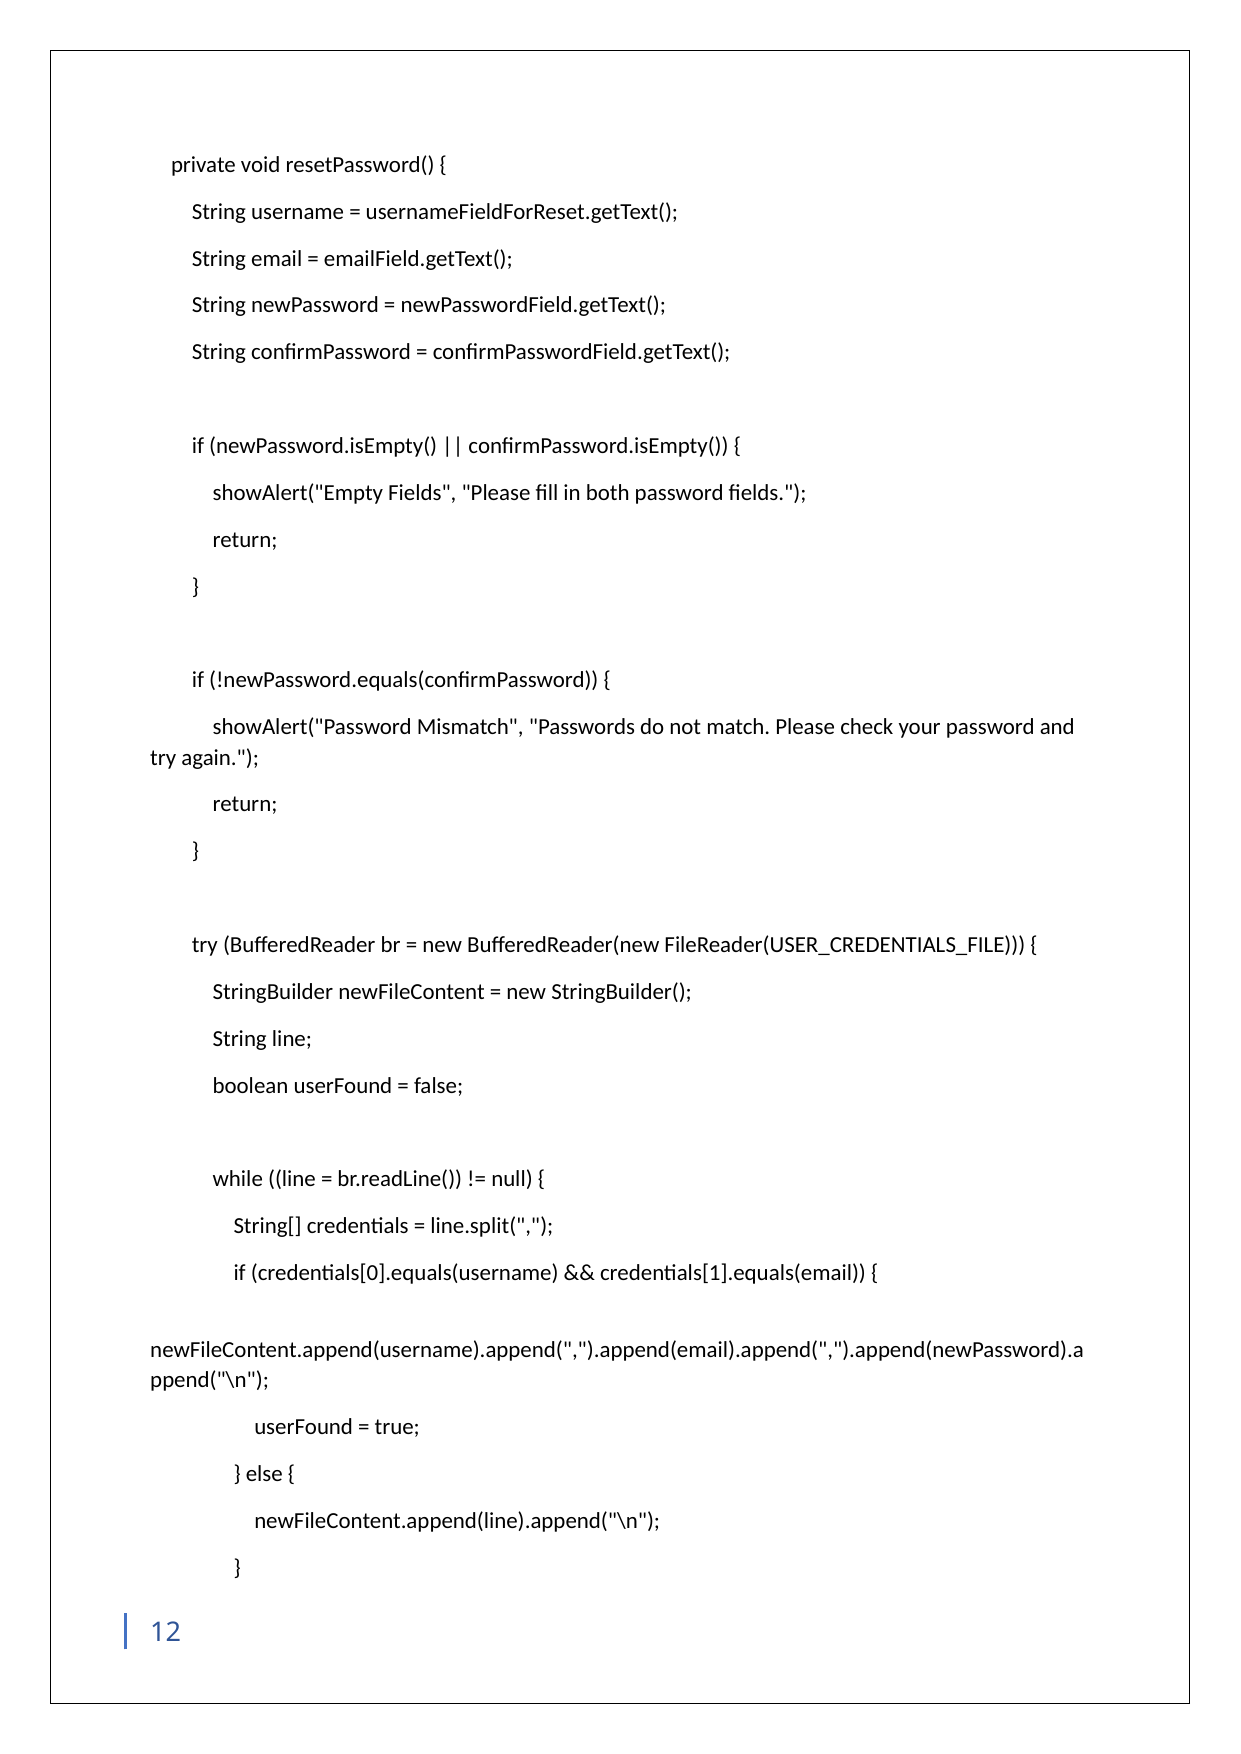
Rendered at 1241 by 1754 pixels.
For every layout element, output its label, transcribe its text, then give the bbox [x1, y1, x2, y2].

text newFileContent.append(line).append("\n"); [150, 1506, 1090, 1534]
text userFound = true; [150, 1412, 1090, 1441]
text if (credentials[0].equals(username) && credentials[1].equals(email)) { [150, 1258, 1090, 1286]
text } [150, 836, 1090, 864]
text } else { [150, 1459, 1090, 1487]
text while ((line = br.readLine()) != null) { [150, 1164, 1090, 1193]
text String line; [150, 1024, 1090, 1052]
text String confirmPassword = confirmPasswordField.getText(); [150, 337, 1090, 366]
text showAlert("Empty Fields", "Please fill in both password fields."); [150, 478, 1090, 506]
text private void resetPassword() { [150, 150, 1090, 178]
text newFileContent.append(username).append(",").append(email).append(",").append(newPassword).append("\n"); [150, 1305, 1090, 1394]
text } [150, 1553, 1090, 1581]
text StringBuilder newFileContent = new StringBuilder(); [150, 977, 1090, 1005]
text String email = emailField.getText(); [150, 244, 1090, 272]
text showAlert("Password Mismatch", "Passwords do not match. Please check your password and try again."); [150, 712, 1090, 771]
text String newPassword = newPasswordField.getText(); [150, 291, 1090, 319]
text if (!newPassword.equals(confirmPassword)) { [150, 666, 1090, 694]
text String[] credentials = line.split(","); [150, 1211, 1090, 1239]
text if (newPassword.isEmpty() || confirmPassword.isEmpty()) { [150, 431, 1090, 459]
text try (BufferedReader br = new BufferedReader(new FileReader(USER_CREDENTIALS_FILE))) { [150, 930, 1090, 958]
text String username = usernameFieldForReset.getText(); [150, 197, 1090, 225]
text boolean userFound = false; [150, 1071, 1090, 1099]
text } [150, 572, 1090, 600]
text return; [150, 525, 1090, 553]
text return; [150, 789, 1090, 818]
